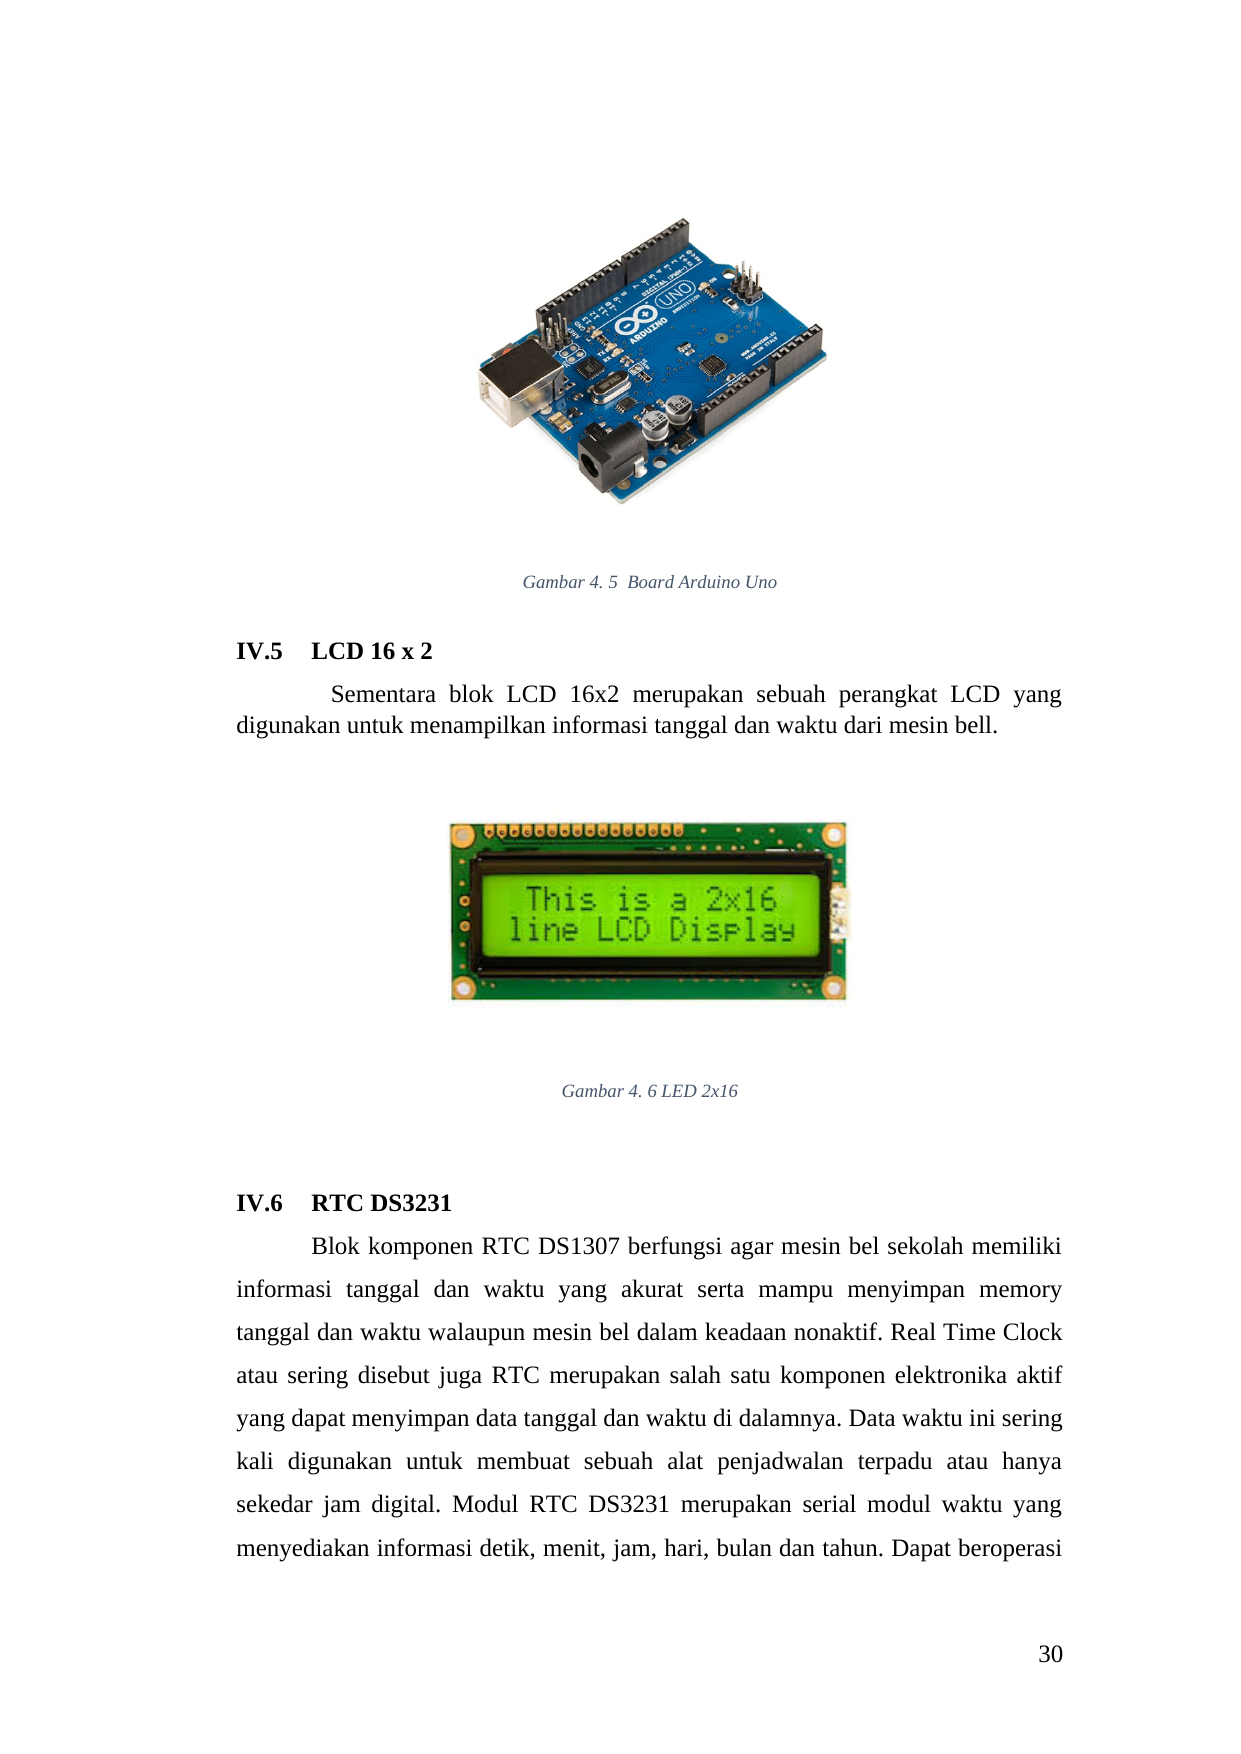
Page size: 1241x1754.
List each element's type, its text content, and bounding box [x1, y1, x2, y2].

text Gambar 4. 5 Board Arduino Uno [236, 571, 1063, 593]
text Sementara blok LCD 16x2 merupakan sebuah perangkat LCD yang digunakan untuk menampilkan informasi tanggal dan waktu dari mesin bell. [236, 679, 1063, 739]
subtitle RTC DS3231 [236, 1188, 1063, 1216]
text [236, 1231, 1063, 1561]
subtitle LCD 16 x 2 [236, 636, 1063, 664]
text Gambar 4. 6 LED 2x16 [236, 1080, 1063, 1101]
picture [462, 177, 838, 553]
picture [447, 757, 852, 1061]
